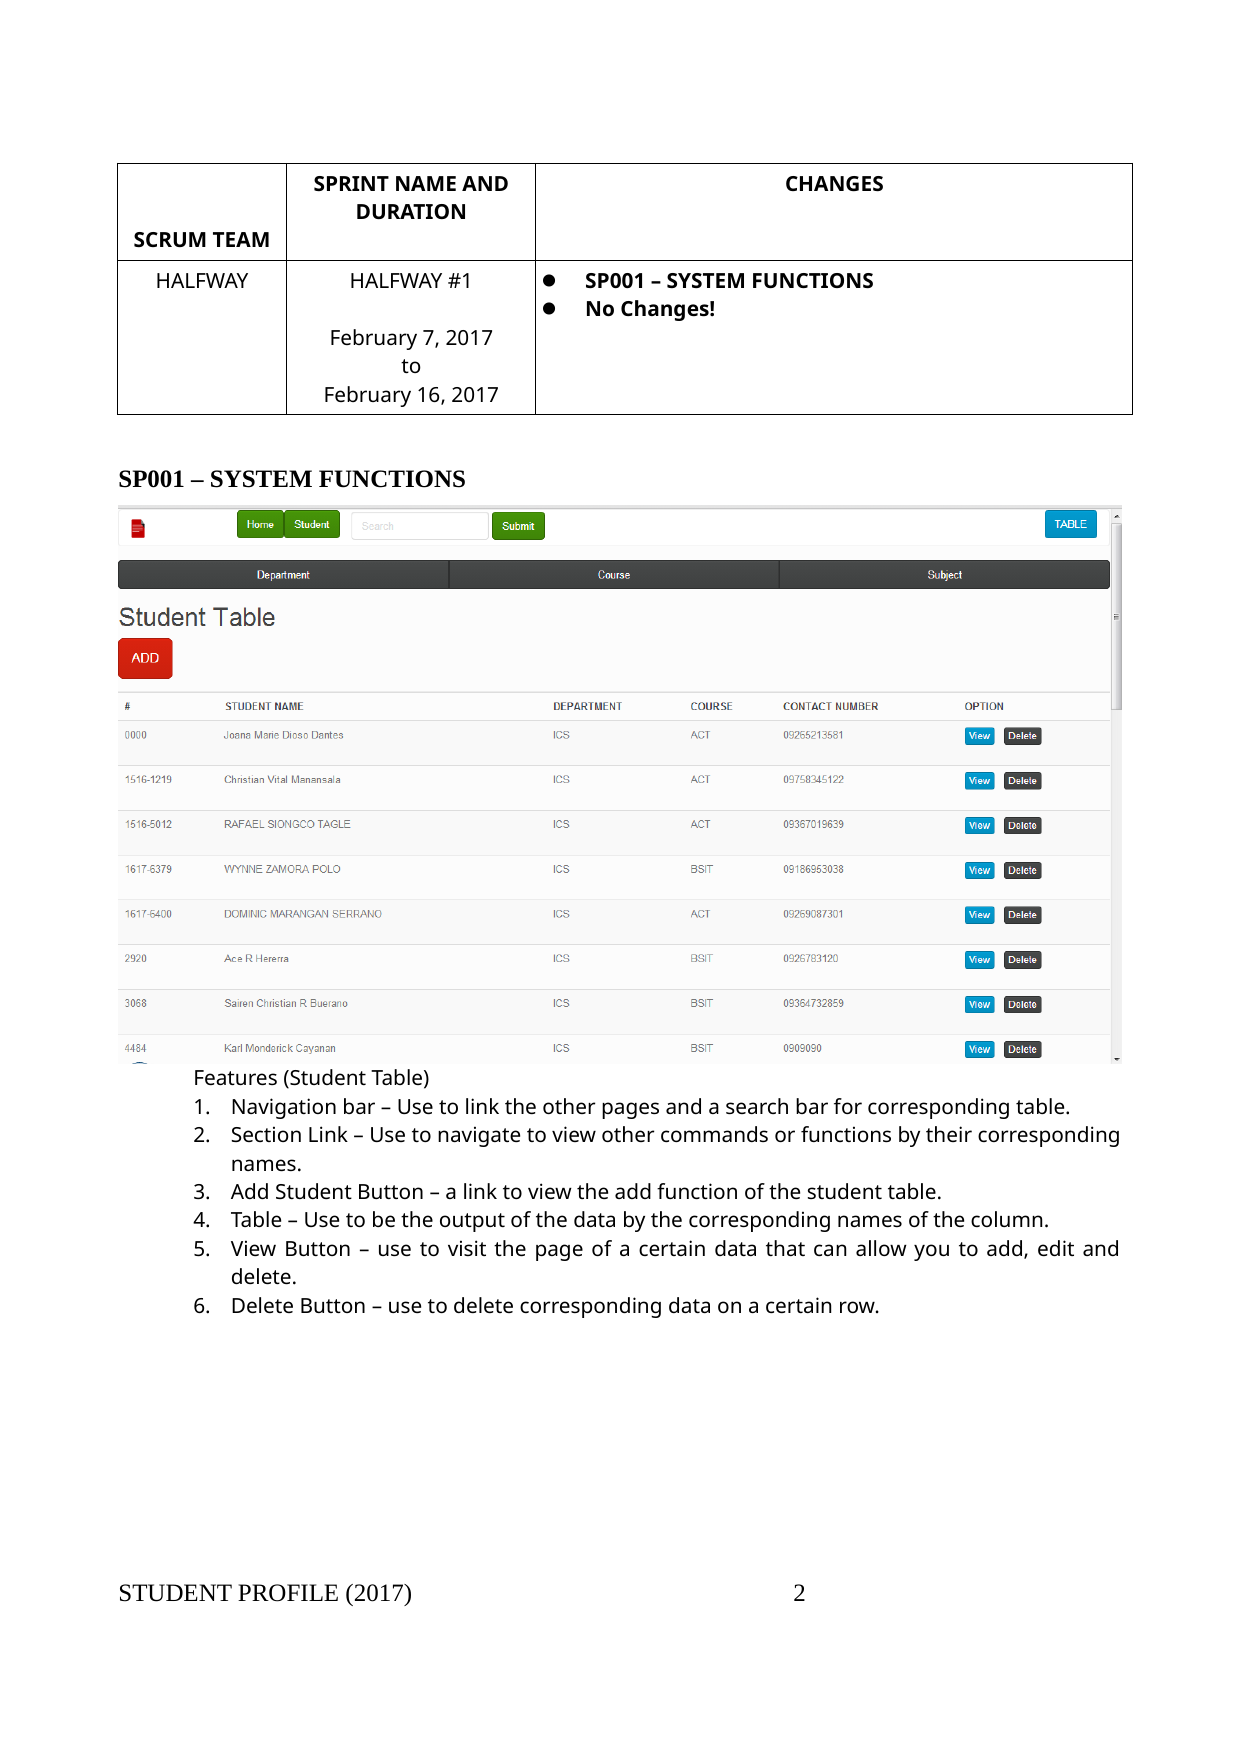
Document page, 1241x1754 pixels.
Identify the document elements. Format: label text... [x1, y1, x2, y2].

table_cell HALFWAY [118, 261, 286, 414]
table_cell HALFWAY #1 February 7, 2017 to February 16, 2017 [287, 261, 535, 414]
table_header SCRUM TEAM [118, 164, 286, 260]
list Section Link – Use to navigate to view other commands or functions by their corresponding names. [193, 1120, 1122, 1177]
text Features (Student Table) [118, 1064, 1122, 1092]
list View Button – use to visit the page of a certain data that can allow you to add, edit and delete. [193, 1234, 1122, 1291]
picture [118, 505, 1122, 1064]
table_header SPRINT NAME AND DURATION [287, 164, 535, 260]
text SP001 – SYSTEM FUNCTIONS [118, 464, 1122, 492]
list Table – Use to be the output of the data by the corresponding names of the column. [193, 1206, 1122, 1234]
table_header CHANGES [536, 164, 1132, 260]
table_cell SP001 – SYSTEM FUNCTIONS No Changes! [536, 261, 1132, 414]
list Delete Button – use to delete corresponding data on a certain row. [193, 1291, 1122, 1319]
list Navigation bar – Use to link the other pages and a search bar for corresponding table. [193, 1092, 1122, 1120]
list Add Student Button – a link to view the add function of the student table. [193, 1177, 1122, 1206]
